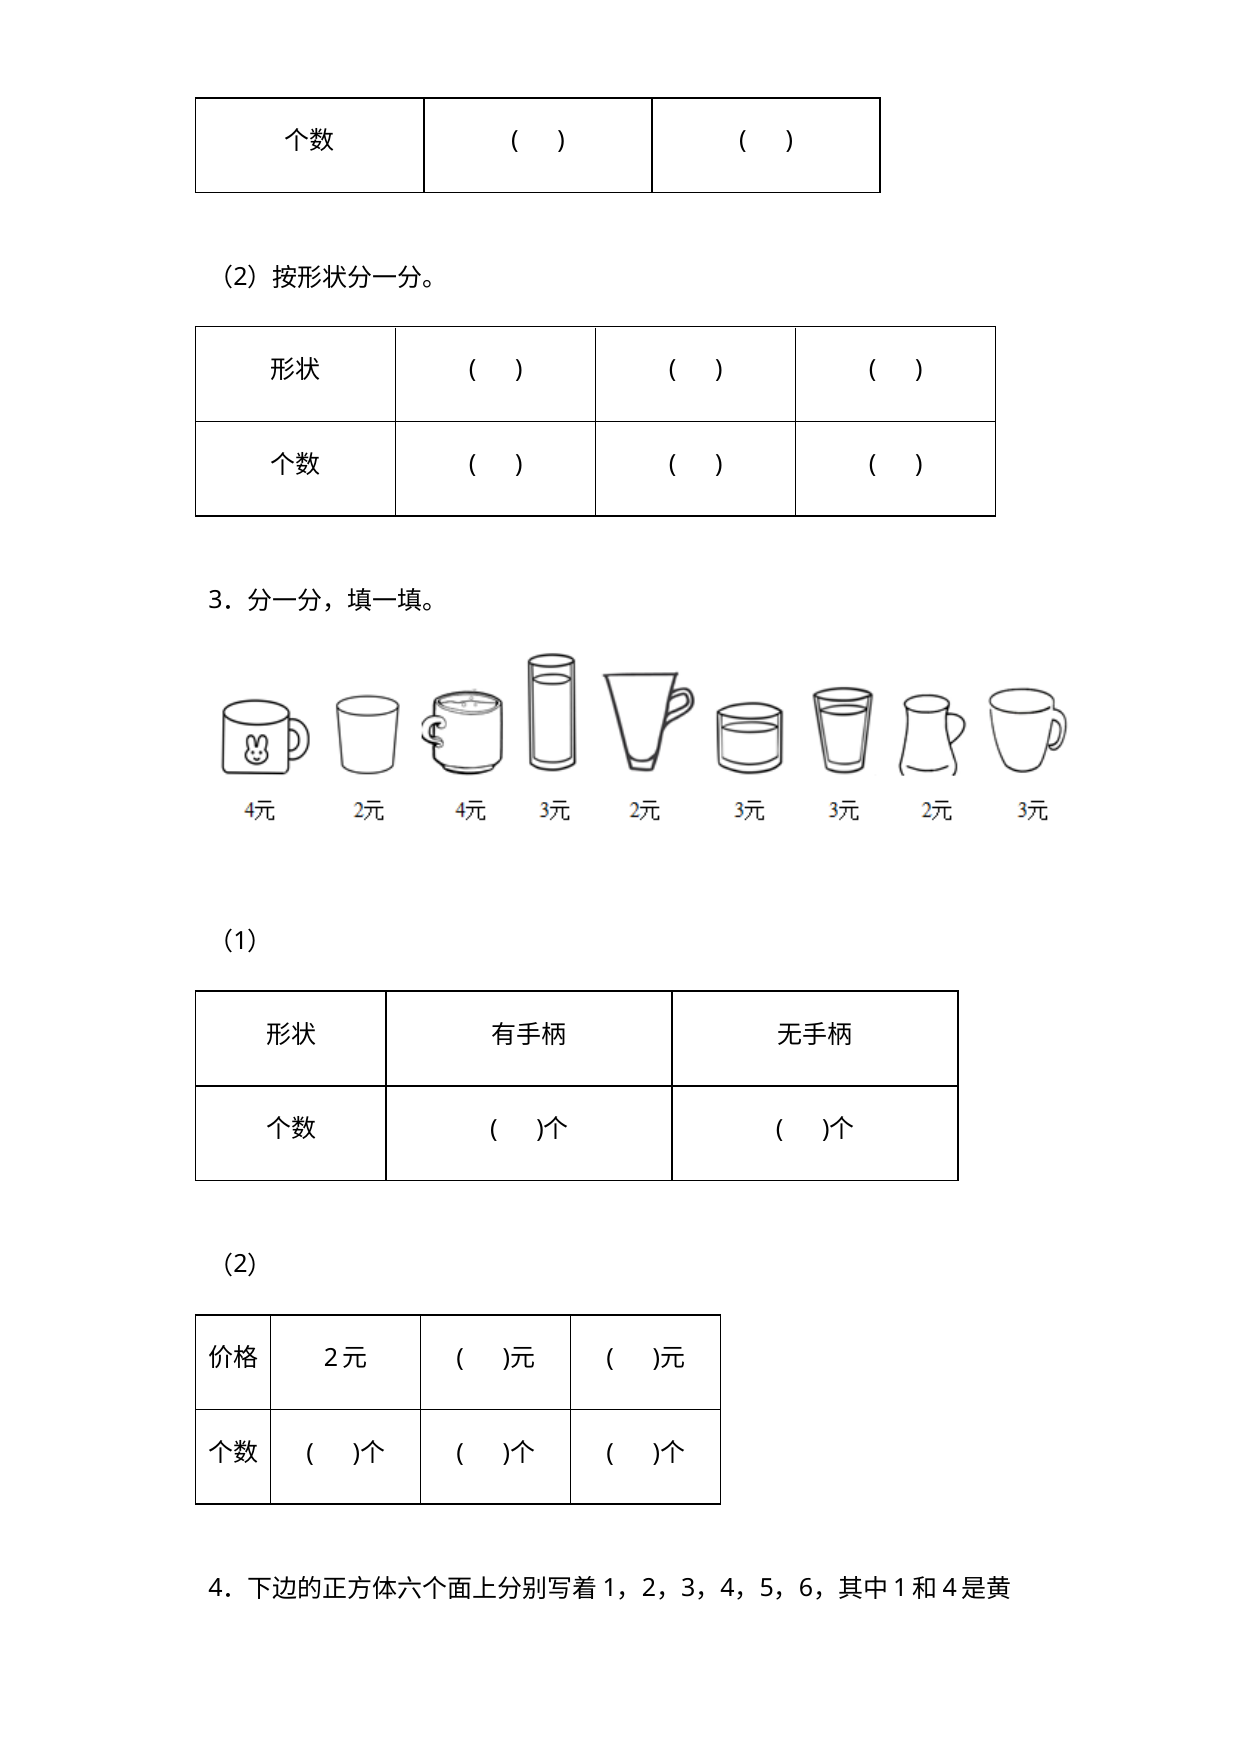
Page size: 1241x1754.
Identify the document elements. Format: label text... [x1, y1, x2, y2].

table_cell ( )个 [271, 1410, 420, 1503]
table_header ( ) [396, 327, 595, 421]
table_cell ( )个 [387, 1087, 671, 1180]
table_header 2元 [271, 1316, 420, 1408]
table_cell ( )个 [673, 1087, 957, 1180]
table_cell ( ) [425, 99, 651, 192]
text （2）按形状分一分。 [208, 243, 1032, 308]
table_cell ( ) [653, 99, 879, 192]
table_cell ( ) [396, 422, 595, 515]
table_header ( )元 [571, 1316, 720, 1408]
table_header ( )元 [421, 1316, 570, 1408]
table_cell 个数 [196, 99, 423, 192]
table_cell 个数 [196, 1087, 385, 1180]
table_cell ( ) [596, 422, 795, 515]
text （2） [208, 1231, 1032, 1296]
table_header 形状 [196, 992, 385, 1085]
table_cell ( ) [796, 422, 995, 515]
table_header ( ) [796, 327, 995, 421]
picture [208, 649, 1074, 835]
table_header 无手柄 [673, 992, 957, 1085]
table_header 有手柄 [387, 992, 671, 1085]
table_cell 个数 [196, 422, 395, 515]
table_cell 个数 [196, 1410, 270, 1503]
table_cell ( )个 [571, 1410, 720, 1503]
table_header 形状 [196, 327, 395, 421]
table_cell ( )个 [421, 1410, 570, 1503]
text 3．分一分，填一填。 [208, 566, 1032, 631]
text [208, 1554, 1032, 1619]
table_header 价格 [196, 1316, 270, 1408]
text （1） [208, 907, 1032, 972]
table_header ( ) [596, 327, 795, 421]
